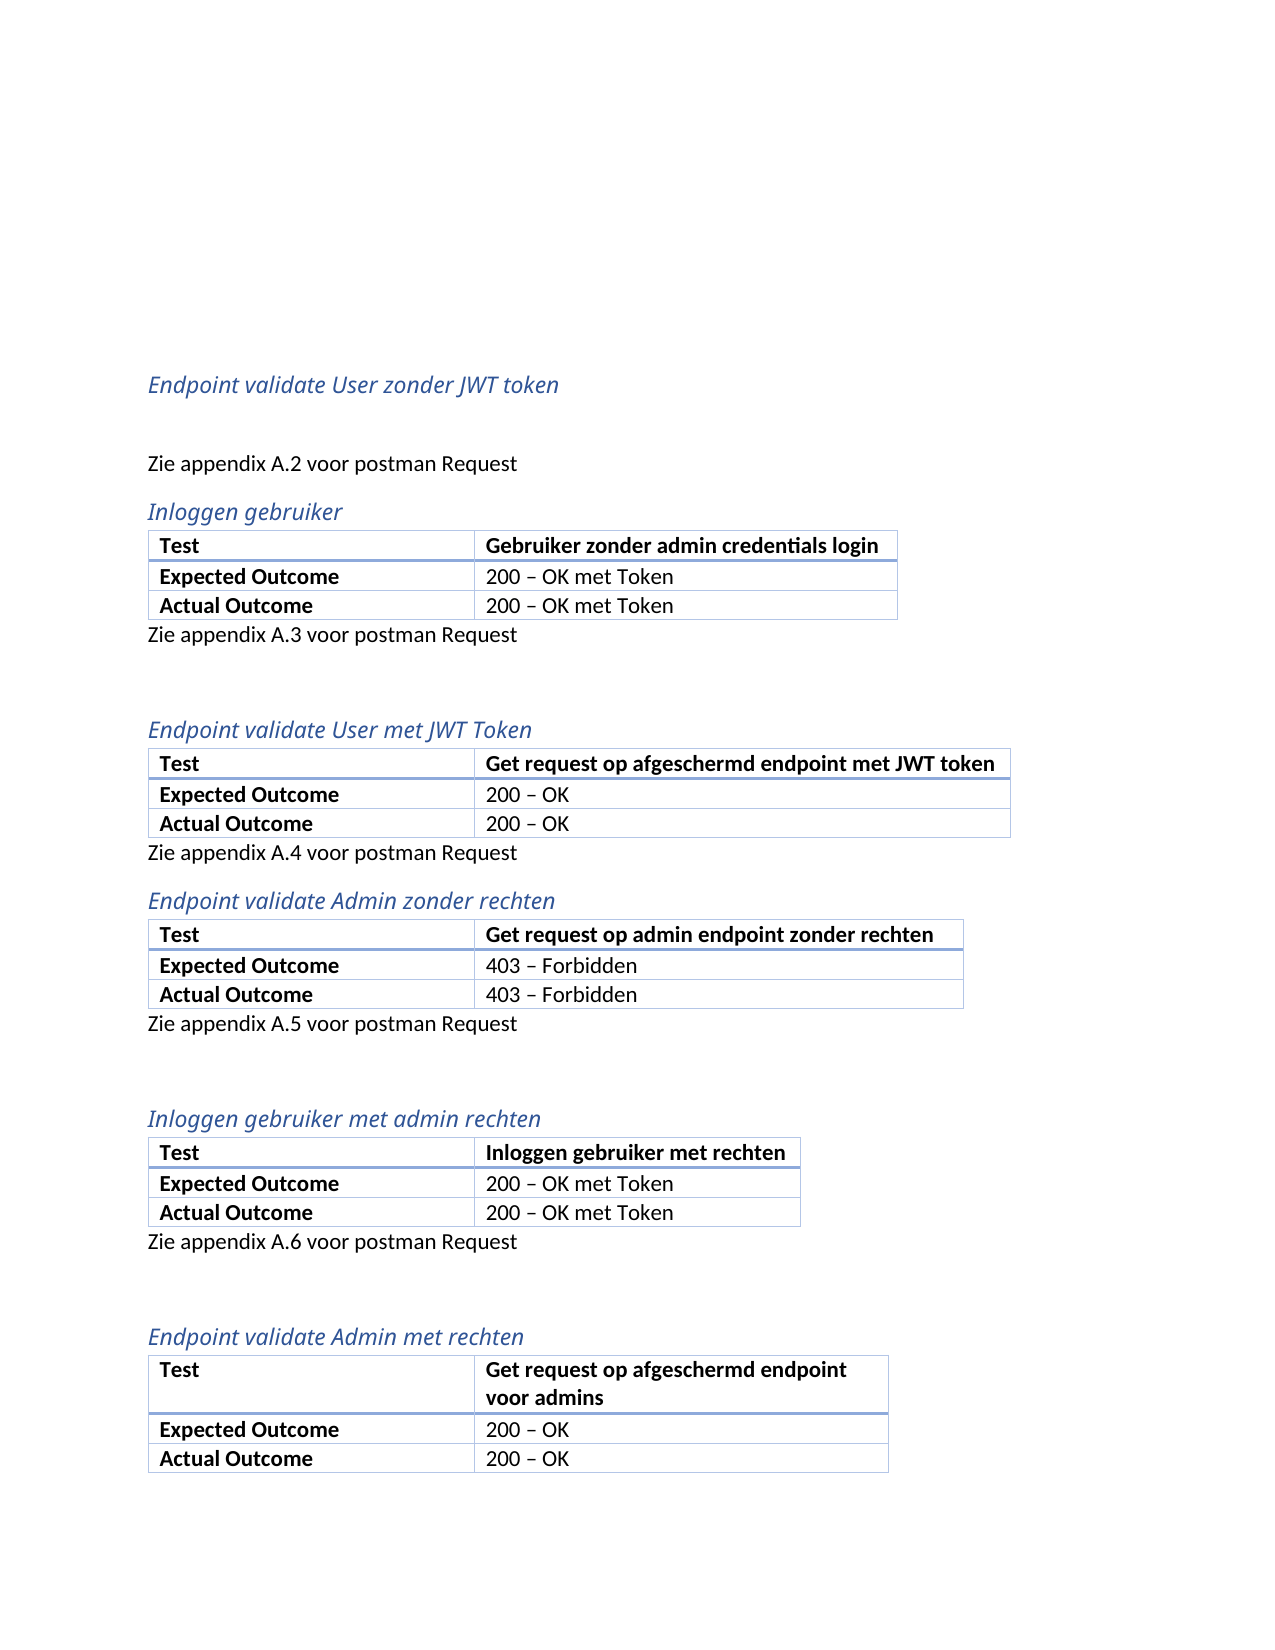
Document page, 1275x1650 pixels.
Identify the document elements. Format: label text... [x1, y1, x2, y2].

table_cell 403 – Forbidden [475, 951, 963, 979]
text Zie appendix A.3 voor postman Request [148, 620, 1127, 648]
subtitle Endpoint validate User zonder JWT token [148, 369, 1127, 400]
table_header Test [149, 1138, 474, 1166]
table_cell Actual Outcome [149, 1444, 474, 1472]
text Zie appendix A.6 voor postman Request [148, 1227, 1127, 1255]
table_cell 200 – OK [475, 1415, 888, 1443]
text Zie appendix A.2 voor postman Request [148, 449, 1127, 477]
table_cell 200 – OK [475, 809, 1010, 837]
table_cell 403 – Forbidden [475, 980, 963, 1008]
table_cell Expected Outcome [149, 1169, 474, 1197]
table_cell 200 – OK met Token [475, 1198, 800, 1226]
table_cell 200 – OK met Token [475, 591, 897, 619]
table_cell Actual Outcome [149, 809, 474, 837]
table_header Get request op afgeschermd endpoint met JWT token [475, 749, 1010, 777]
table_header Get request op afgeschermd endpoint voor admins [475, 1356, 888, 1412]
subtitle Inloggen gebruiker met admin rechten [148, 1103, 1127, 1134]
subtitle Inloggen gebruiker [148, 496, 1127, 528]
table_cell Expected Outcome [149, 780, 474, 808]
text Zie appendix A.5 voor postman Request [148, 1009, 1127, 1037]
subtitle Endpoint validate User met JWT Token [148, 714, 1127, 745]
table_header Test [149, 531, 474, 559]
table_cell Expected Outcome [149, 562, 474, 590]
table_cell Expected Outcome [149, 951, 474, 979]
table_cell Expected Outcome [149, 1415, 474, 1443]
subtitle Endpoint validate Admin zonder rechten [148, 885, 1127, 916]
table_header Test [149, 749, 474, 777]
table_cell 200 – OK [475, 1444, 888, 1472]
table_cell Actual Outcome [149, 980, 474, 1008]
table_cell 200 – OK [475, 780, 1010, 808]
table_header Inloggen gebruiker met rechten [475, 1138, 800, 1166]
table_header Test [149, 1356, 474, 1412]
table_header Gebruiker zonder admin credentials login [475, 531, 897, 559]
table_cell Actual Outcome [149, 1198, 474, 1226]
table_cell 200 – OK met Token [475, 562, 897, 590]
table_header Test [149, 920, 474, 948]
subtitle Endpoint validate Admin met rechten [148, 1321, 1127, 1352]
table_header Get request op admin endpoint zonder rechten [475, 920, 963, 948]
table_cell 200 – OK met Token [475, 1169, 800, 1197]
text Zie appendix A.4 voor postman Request [148, 838, 1127, 866]
table_cell Actual Outcome [149, 591, 474, 619]
